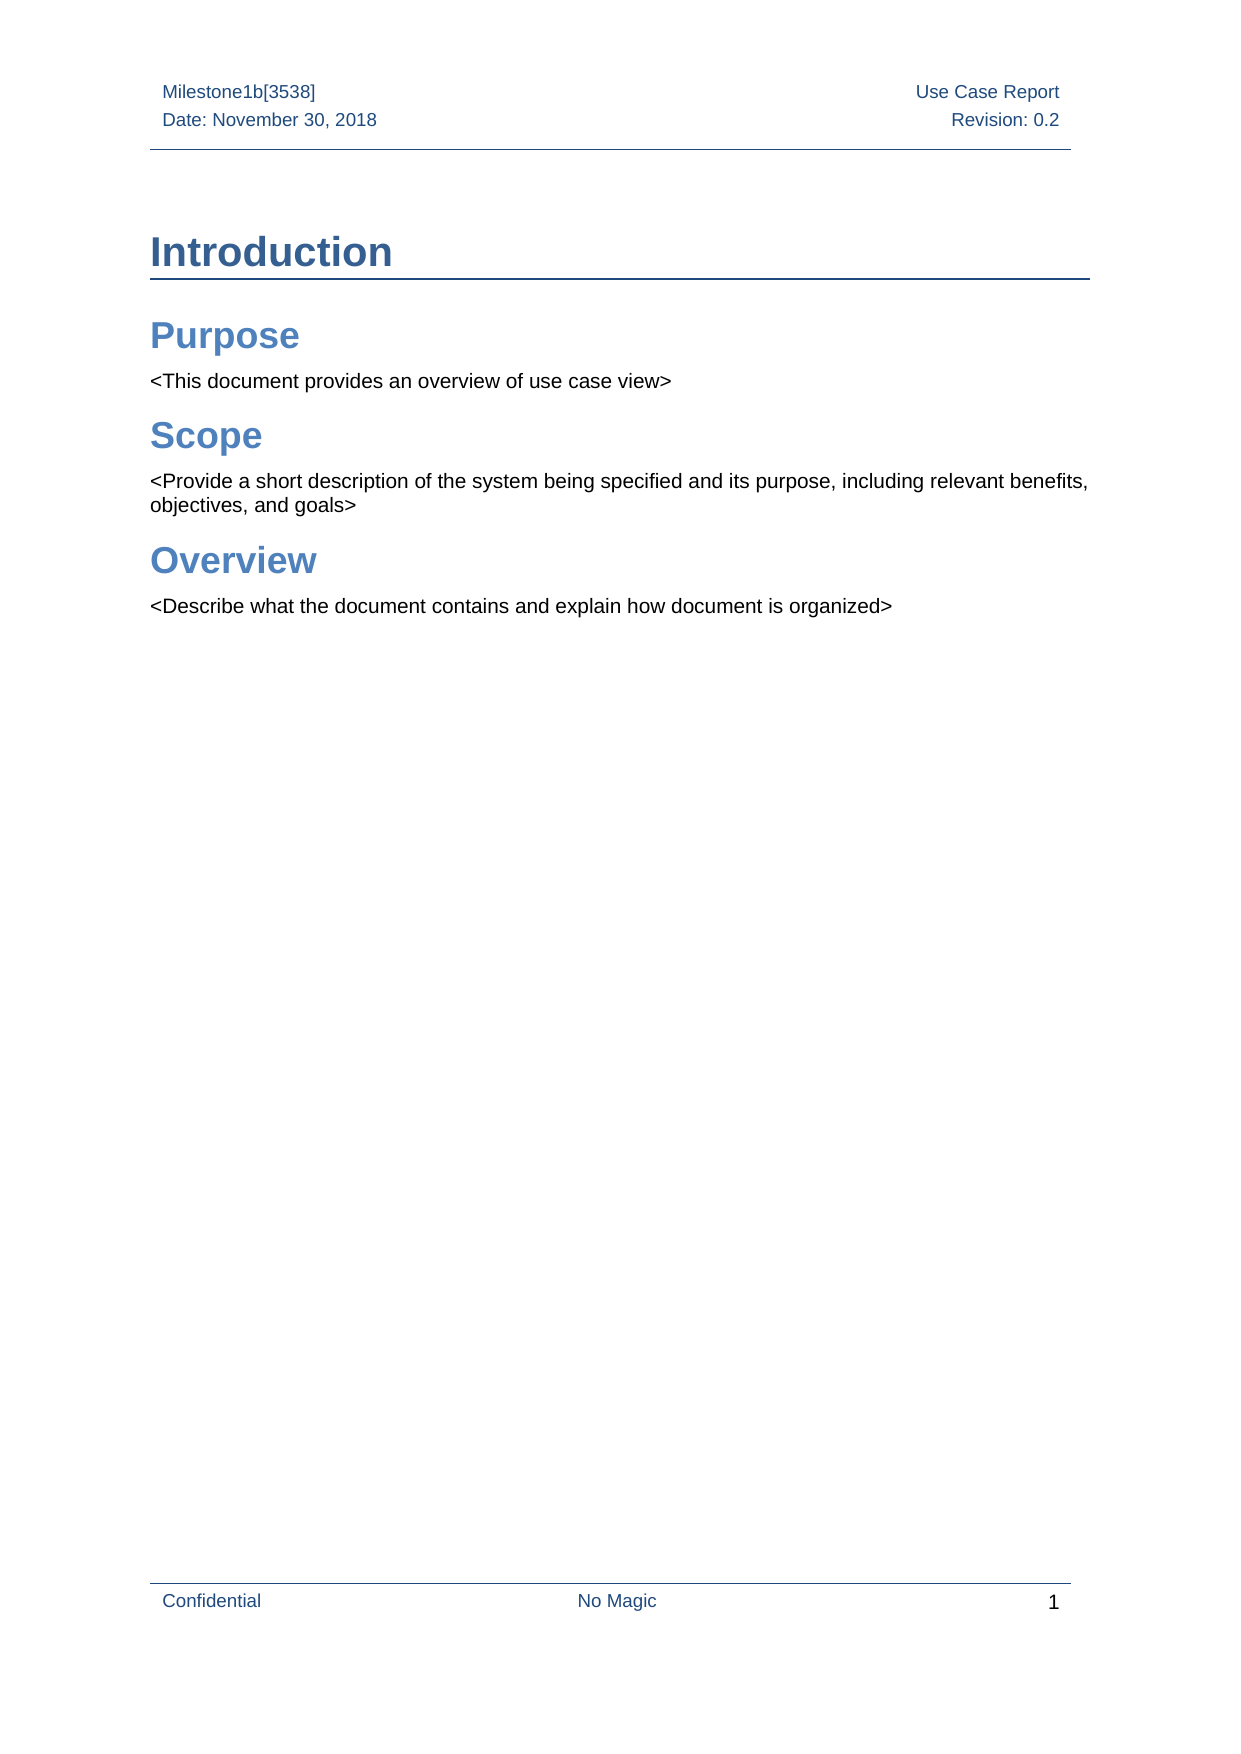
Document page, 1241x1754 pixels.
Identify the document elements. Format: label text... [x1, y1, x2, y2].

text <This document provides an overview of use case view> [150, 369, 1090, 393]
subtitle Purpose [150, 313, 1090, 356]
subtitle Introduction [150, 228, 1090, 278]
subtitle Overview [150, 538, 1090, 581]
subtitle Scope [150, 414, 1090, 457]
text <Describe what the document contains and explain how document is organized> [150, 594, 1090, 618]
text <Provide a short description of the system being specified and its purpose, including relevant benefits, objectives, and goals> [150, 469, 1090, 517]
